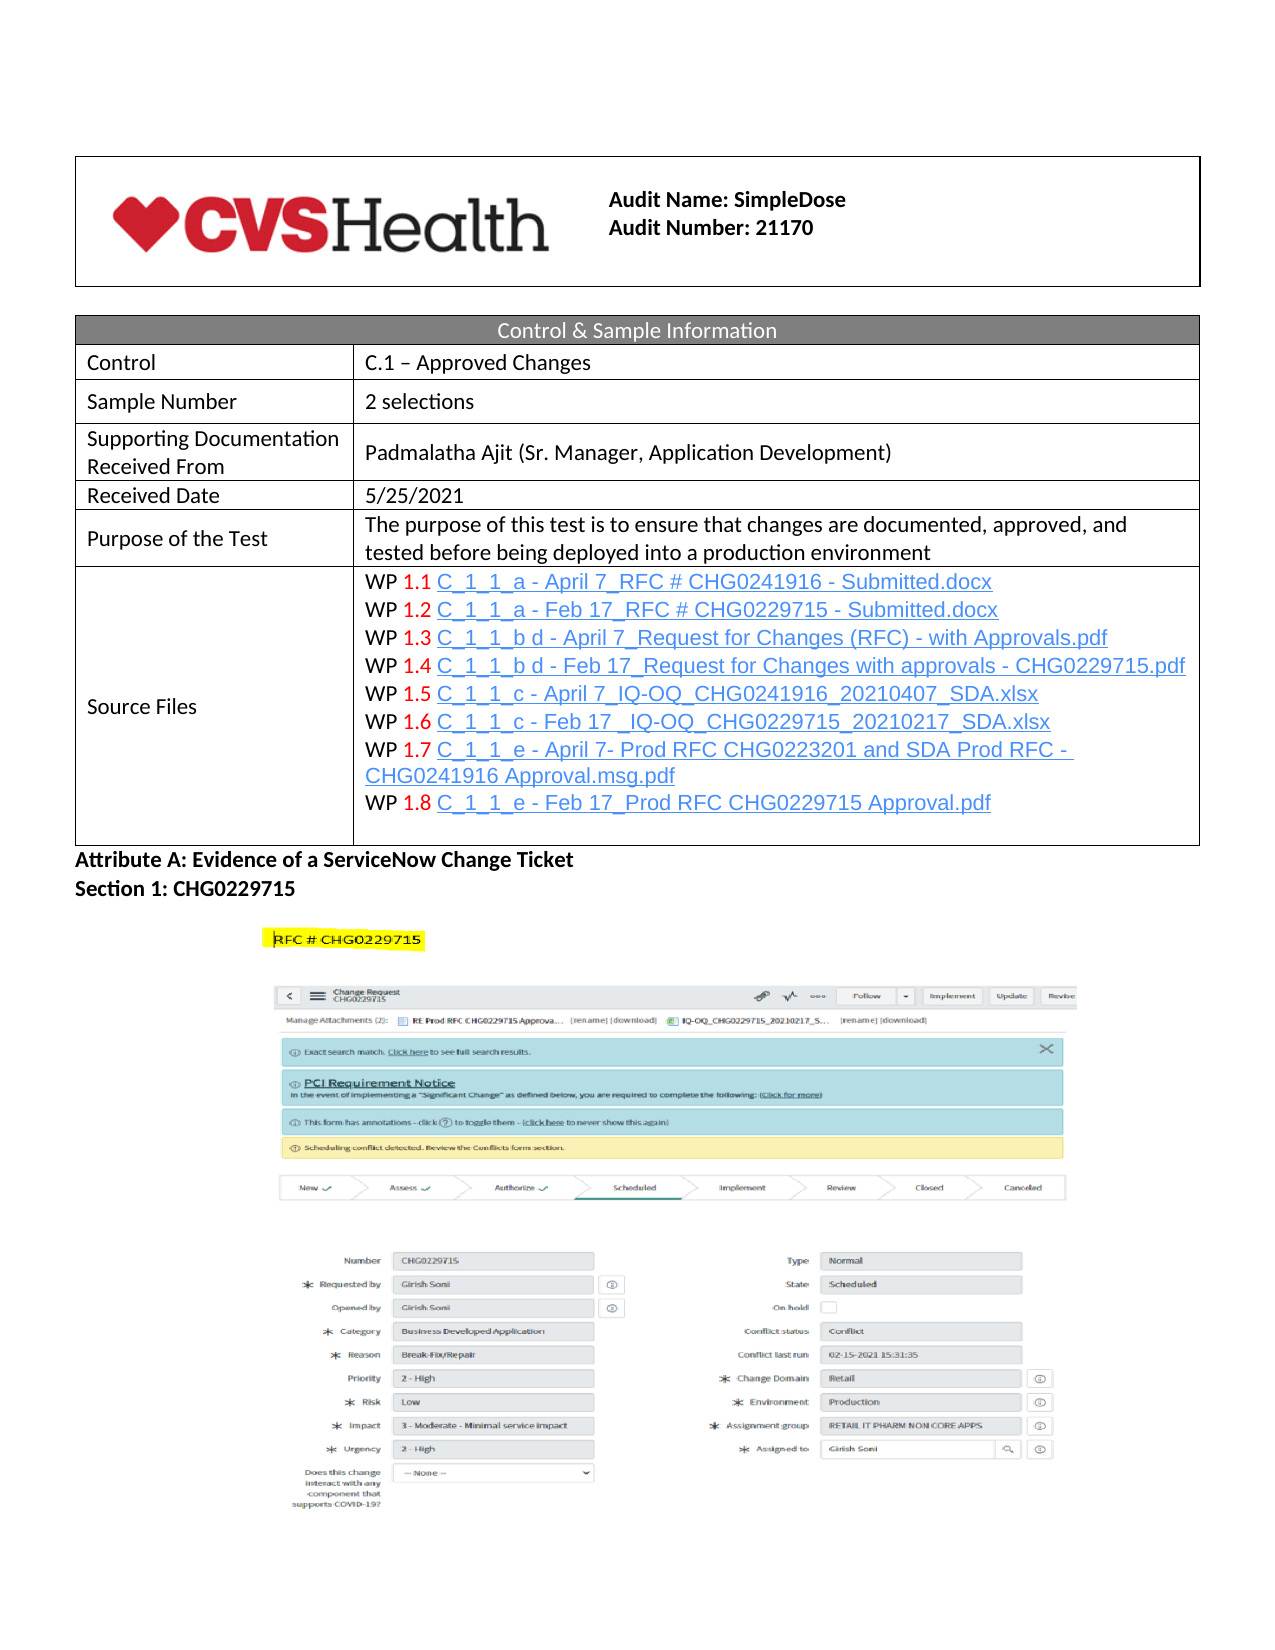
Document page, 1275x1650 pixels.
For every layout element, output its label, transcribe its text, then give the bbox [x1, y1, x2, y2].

table_cell Sample Number [76, 380, 353, 423]
table_header Control & Sample Information [76, 316, 1199, 344]
table_cell 2 selections [354, 380, 1199, 423]
text Section 1: CHG0229715 [75, 874, 1200, 902]
table_cell Control [76, 345, 353, 379]
picture [99, 186, 564, 256]
table_cell The purpose of this test is to ensure that changes are documented, approved, and tested before being deployed into a production environment [354, 510, 1199, 566]
table_cell Supporting Documentation Received From [76, 424, 353, 480]
text Attribute A: Evidence of a ServiceNow Change Ticket [75, 846, 1200, 874]
table_cell Received Date [76, 481, 353, 509]
table_header Audit Name: SimpleDose Audit Number: 21170 [76, 157, 1199, 286]
table_cell 5/25/2021 [354, 481, 1199, 509]
table_cell Padmalatha Ajit (Sr. Manager, Application Development) [354, 424, 1199, 480]
picture [246, 920, 1141, 1558]
table_cell C.1 – Approved Changes [354, 345, 1199, 379]
table_cell WP 1.1 C_1_1_a - April 7_RFC # CHG0241916 - Submitted.docx WP 1.2 C_1_1_a - Feb 17_RFC # CHG0229715 - Submitted.docx WP 1.3 C_1_1_b d - April 7_Request for Changes (RFC) - with Approvals.pdf WP 1.4 C_1_1_b d - Feb 17_Request for Changes with approvals - CHG0229715.pdf WP 1.5 C_1_1_c - April 7_IQ-OQ_CHG0241916_20210407_SDA.xlsx WP 1.6 C_1_1_c - Feb 17 _IQ-OQ_CHG0229715_20210217_SDA.xlsx WP 1.7 C_1_1_e - April 7- Prod RFC CHG0223201 and SDA Prod RFC - CHG0241916 Approval.msg.pdf WP 1.8 C_1_1_e - Feb 17_Prod RFC CHG0229715 Approval.pdf [354, 567, 1199, 844]
table_cell Source Files [76, 567, 353, 844]
table_cell Purpose of the Test [76, 510, 353, 566]
